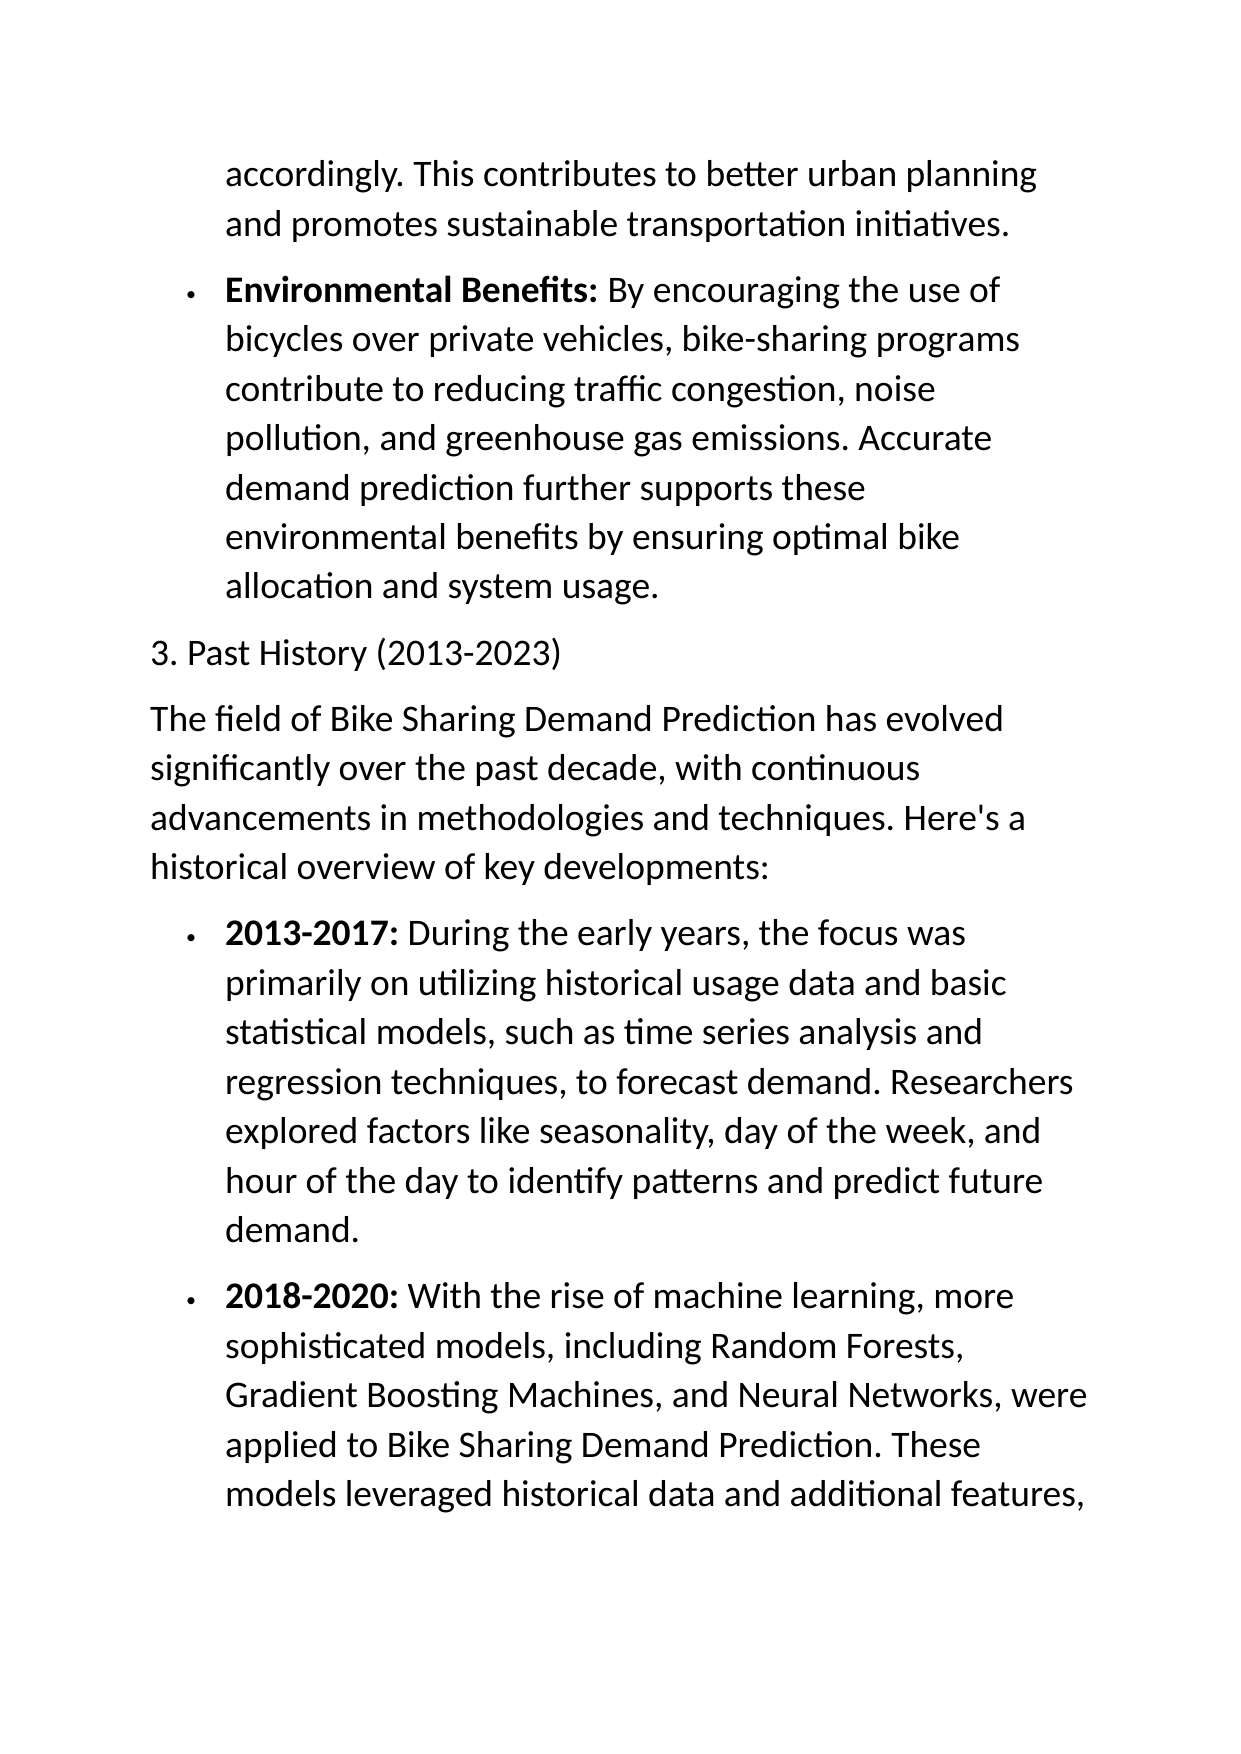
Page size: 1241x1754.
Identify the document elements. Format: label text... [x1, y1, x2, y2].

text 3. Past History (2013-2023) [150, 629, 1090, 674]
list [187, 1272, 1090, 1516]
list 2013-2017: During the early years, the focus was primarily on utilizing historical usage data and basic statistical models, such as time series analysis and regression techniques, to forecast demand. Researchers explored factors like seasonality, day of the week, and hour of the day to identify patterns and predict future demand. [187, 909, 1090, 1252]
text The field of Bike Sharing Demand Prediction has evolved significantly over the past decade, with continuous advancements in methodologies and techniques. Here's a historical overview of key developments: [150, 695, 1090, 889]
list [187, 150, 1090, 245]
list Environmental Benefits: By encouraging the use of bicycles over private vehicles, bike-sharing programs contribute to reducing traffic congestion, noise pollution, and greenhouse gas emissions. Accurate demand prediction further supports these environmental benefits by ensuring optimal bike allocation and system usage. [187, 266, 1090, 608]
